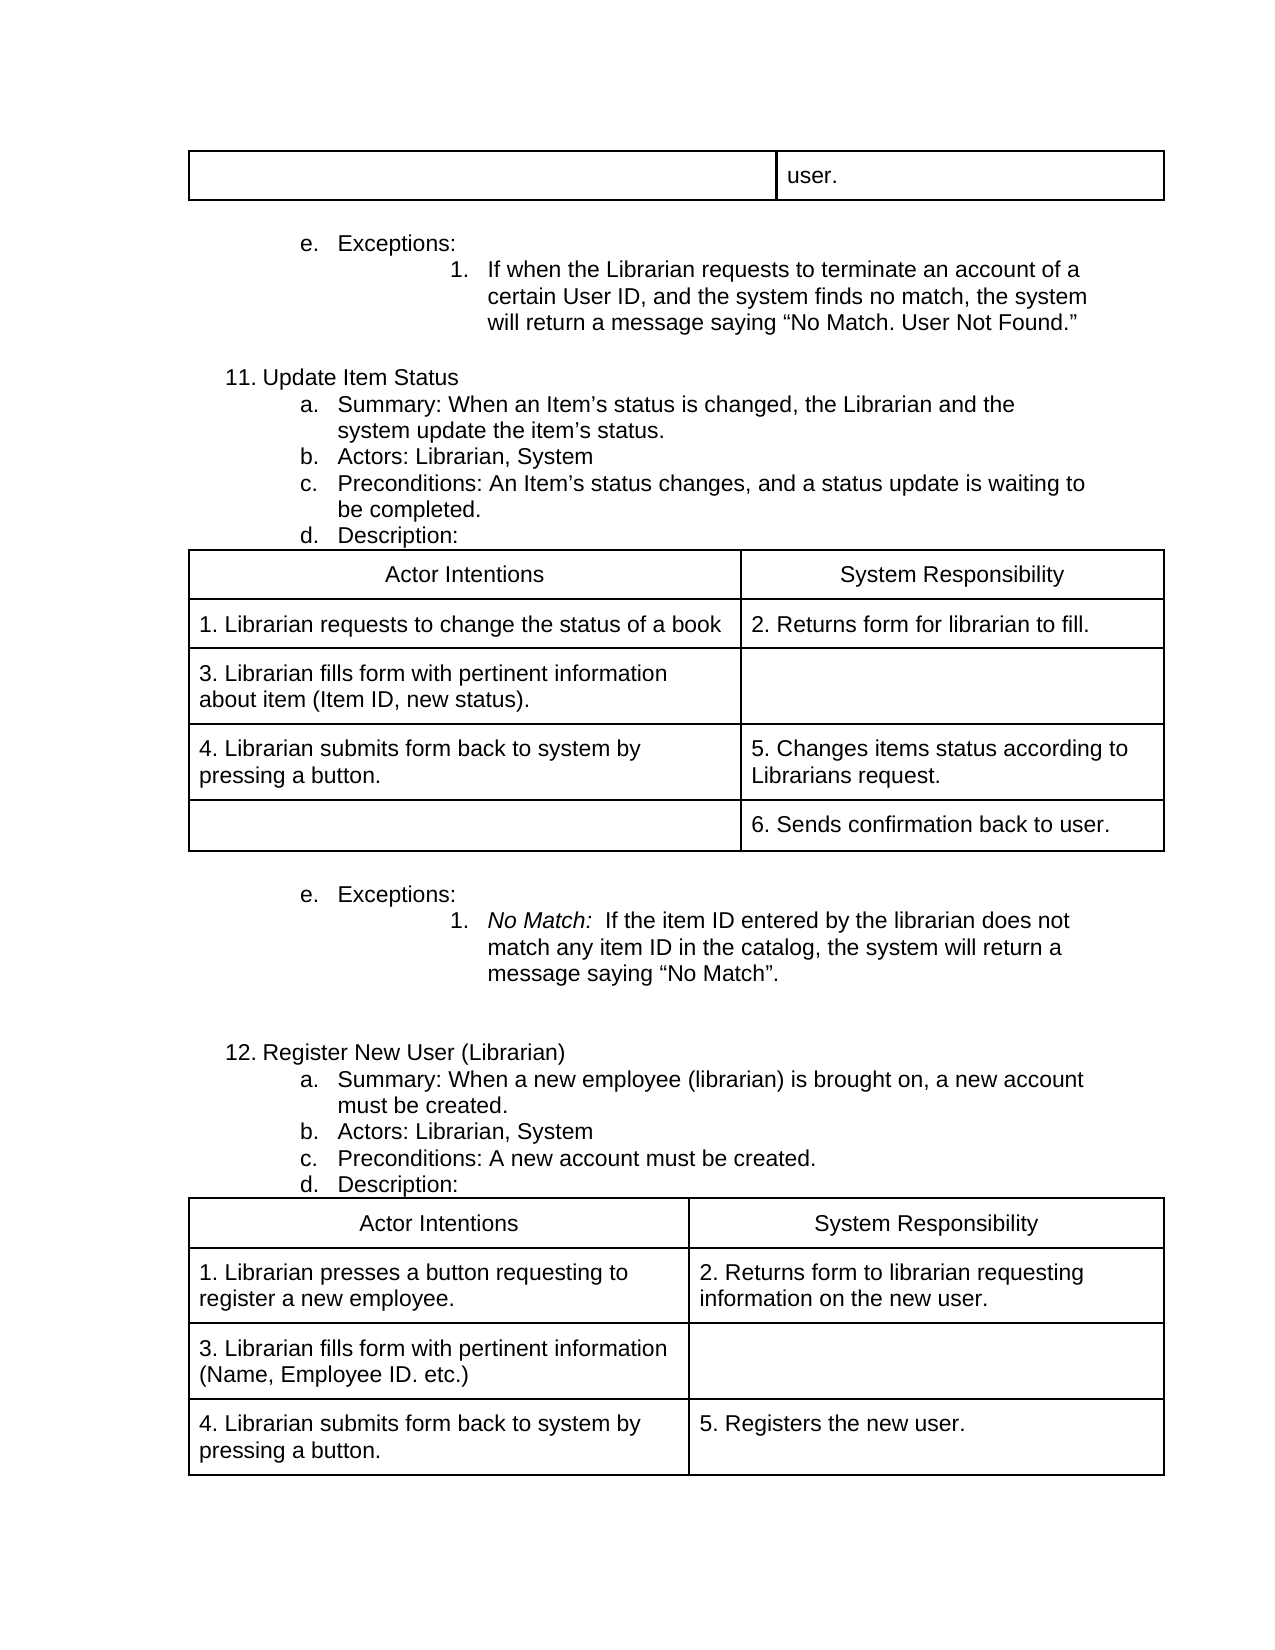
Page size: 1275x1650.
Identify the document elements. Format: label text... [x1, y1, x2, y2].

table_cell [190, 801, 740, 850]
list Summary: When an Item’s status is changed, the Librarian and the system update the item’s status. [300, 391, 1087, 443]
table_header System Responsibility [742, 551, 1163, 598]
table_cell 4. Librarian submits form back to system by pressing a button. [190, 1400, 688, 1473]
list Description: [300, 1171, 1087, 1197]
table_cell 2. Returns form to librarian requesting information on the new user. [690, 1249, 1163, 1322]
table_cell 1. Librarian requests to change the status of a book [190, 600, 740, 647]
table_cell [778, 152, 1163, 199]
list Preconditions: A new account must be created. [300, 1144, 1087, 1171]
list Preconditions: An Item’s status changes, and a status update is waiting to be completed. [300, 470, 1087, 522]
table_header Actor Intentions [190, 1199, 688, 1247]
table_cell 4. Librarian submits form back to system by pressing a button. [190, 725, 740, 798]
table_cell [742, 649, 1163, 723]
list Description: [300, 522, 1087, 549]
table_cell 5. Changes items status according to Librarians request. [742, 725, 1163, 798]
table_cell 5. Registers the new user. [690, 1400, 1163, 1473]
table_cell 1. Librarian presses a button requesting to register a new employee. [190, 1249, 688, 1322]
list No Match: If the item ID entered by the librarian does not match any item ID in the catalog, the system will return a message saying “No Match”. [450, 907, 1087, 986]
list Update Item Status [225, 364, 1087, 391]
list Actors: Librarian, System [300, 1118, 1087, 1144]
table_cell [190, 152, 775, 199]
list Exceptions: [300, 230, 1087, 256]
list If when the Librarian requests to terminate an account of a certain User ID, and the system finds no match, the system will return a message saying “No Match. User Not Found.” [450, 256, 1087, 336]
list Actors: Librarian, System [300, 443, 1087, 470]
table_cell [690, 1324, 1163, 1398]
table_header System Responsibility [690, 1199, 1163, 1247]
table_header Actor Intentions [190, 551, 740, 598]
table_cell 3. Librarian fills form with pertinent information about item (Item ID, new status). [190, 649, 740, 723]
list Exceptions: [300, 881, 1087, 907]
table_cell 6. Sends confirmation back to user. [742, 801, 1163, 850]
table_cell 3. Librarian fills form with pertinent information (Name, Employee ID. etc.) [190, 1324, 688, 1398]
list Summary: When a new employee (librarian) is brought on, a new account must be created. [300, 1066, 1087, 1118]
table_cell 2. Returns form for librarian to fill. [742, 600, 1163, 647]
list Register New User (Librarian) [225, 1039, 1087, 1066]
